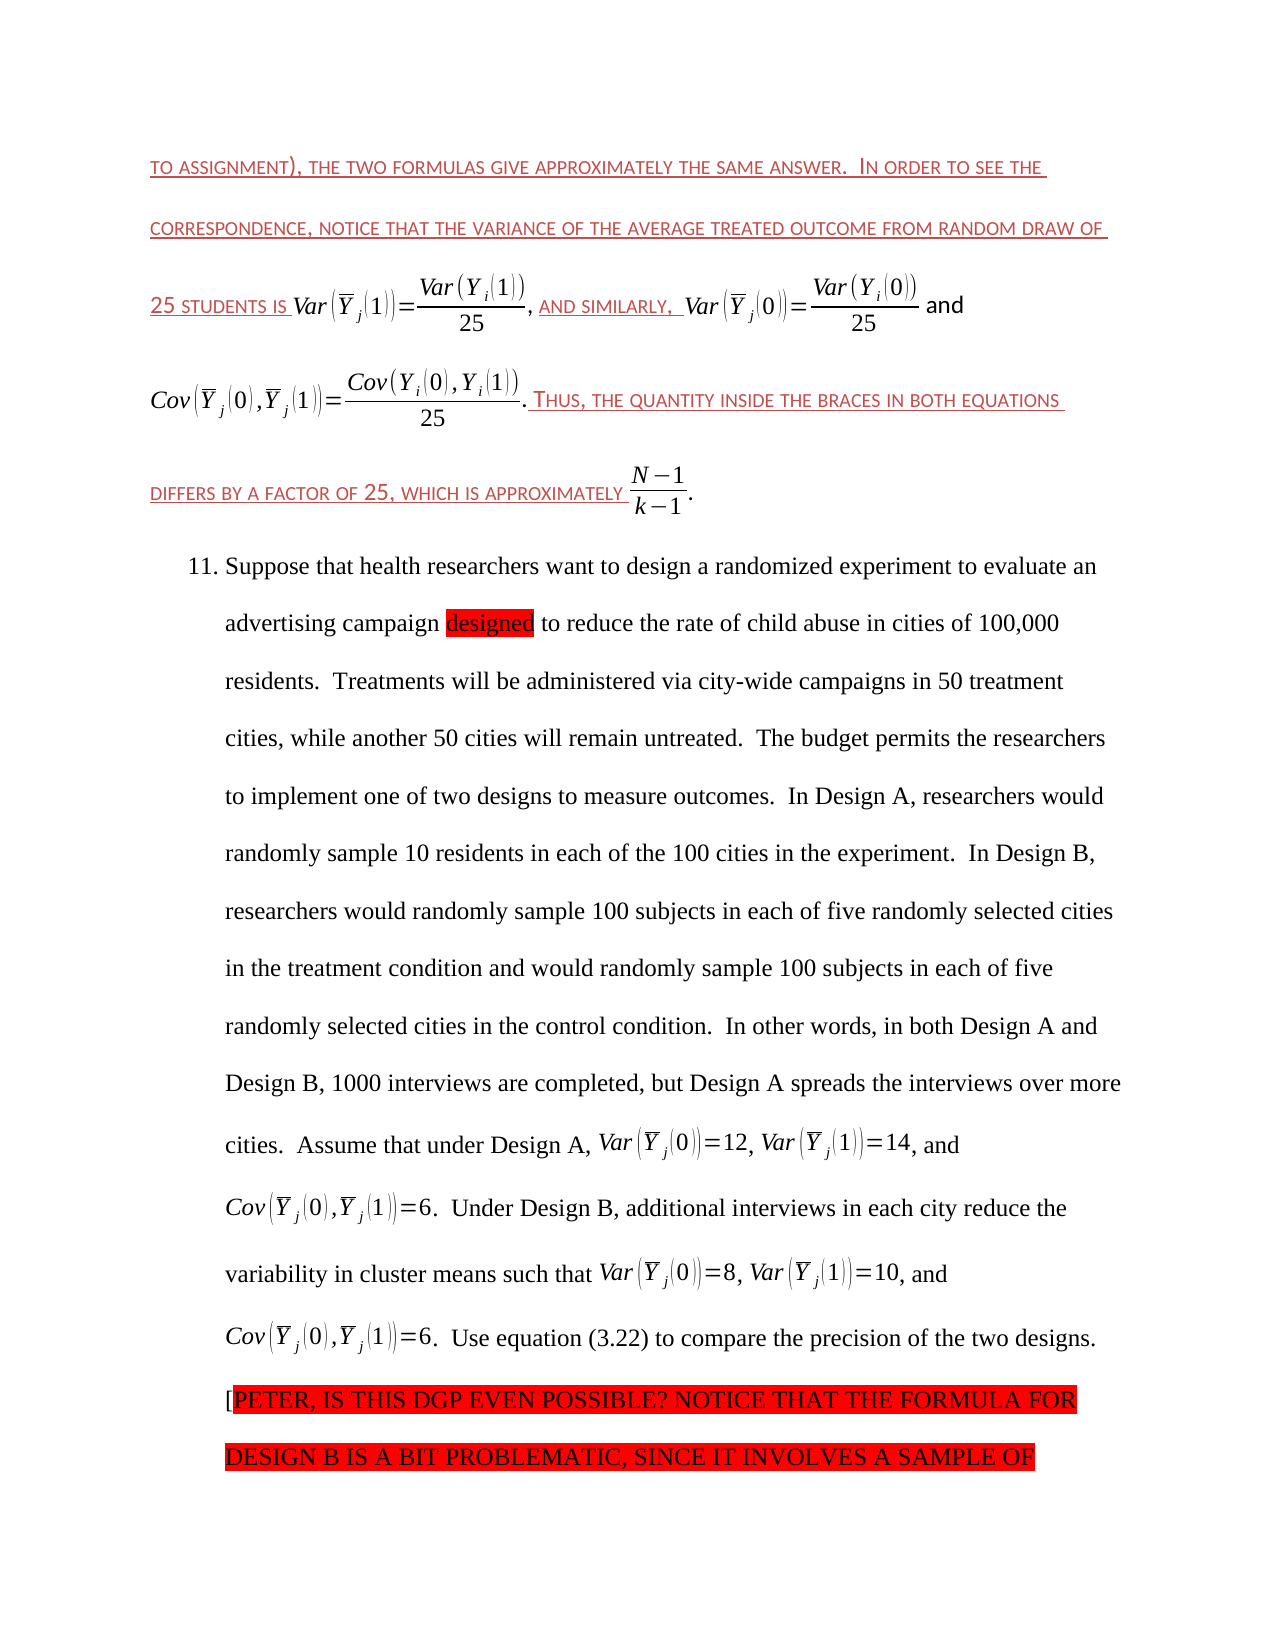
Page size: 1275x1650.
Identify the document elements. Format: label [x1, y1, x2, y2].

text [150, 150, 1125, 520]
list [187, 551, 1125, 1471]
